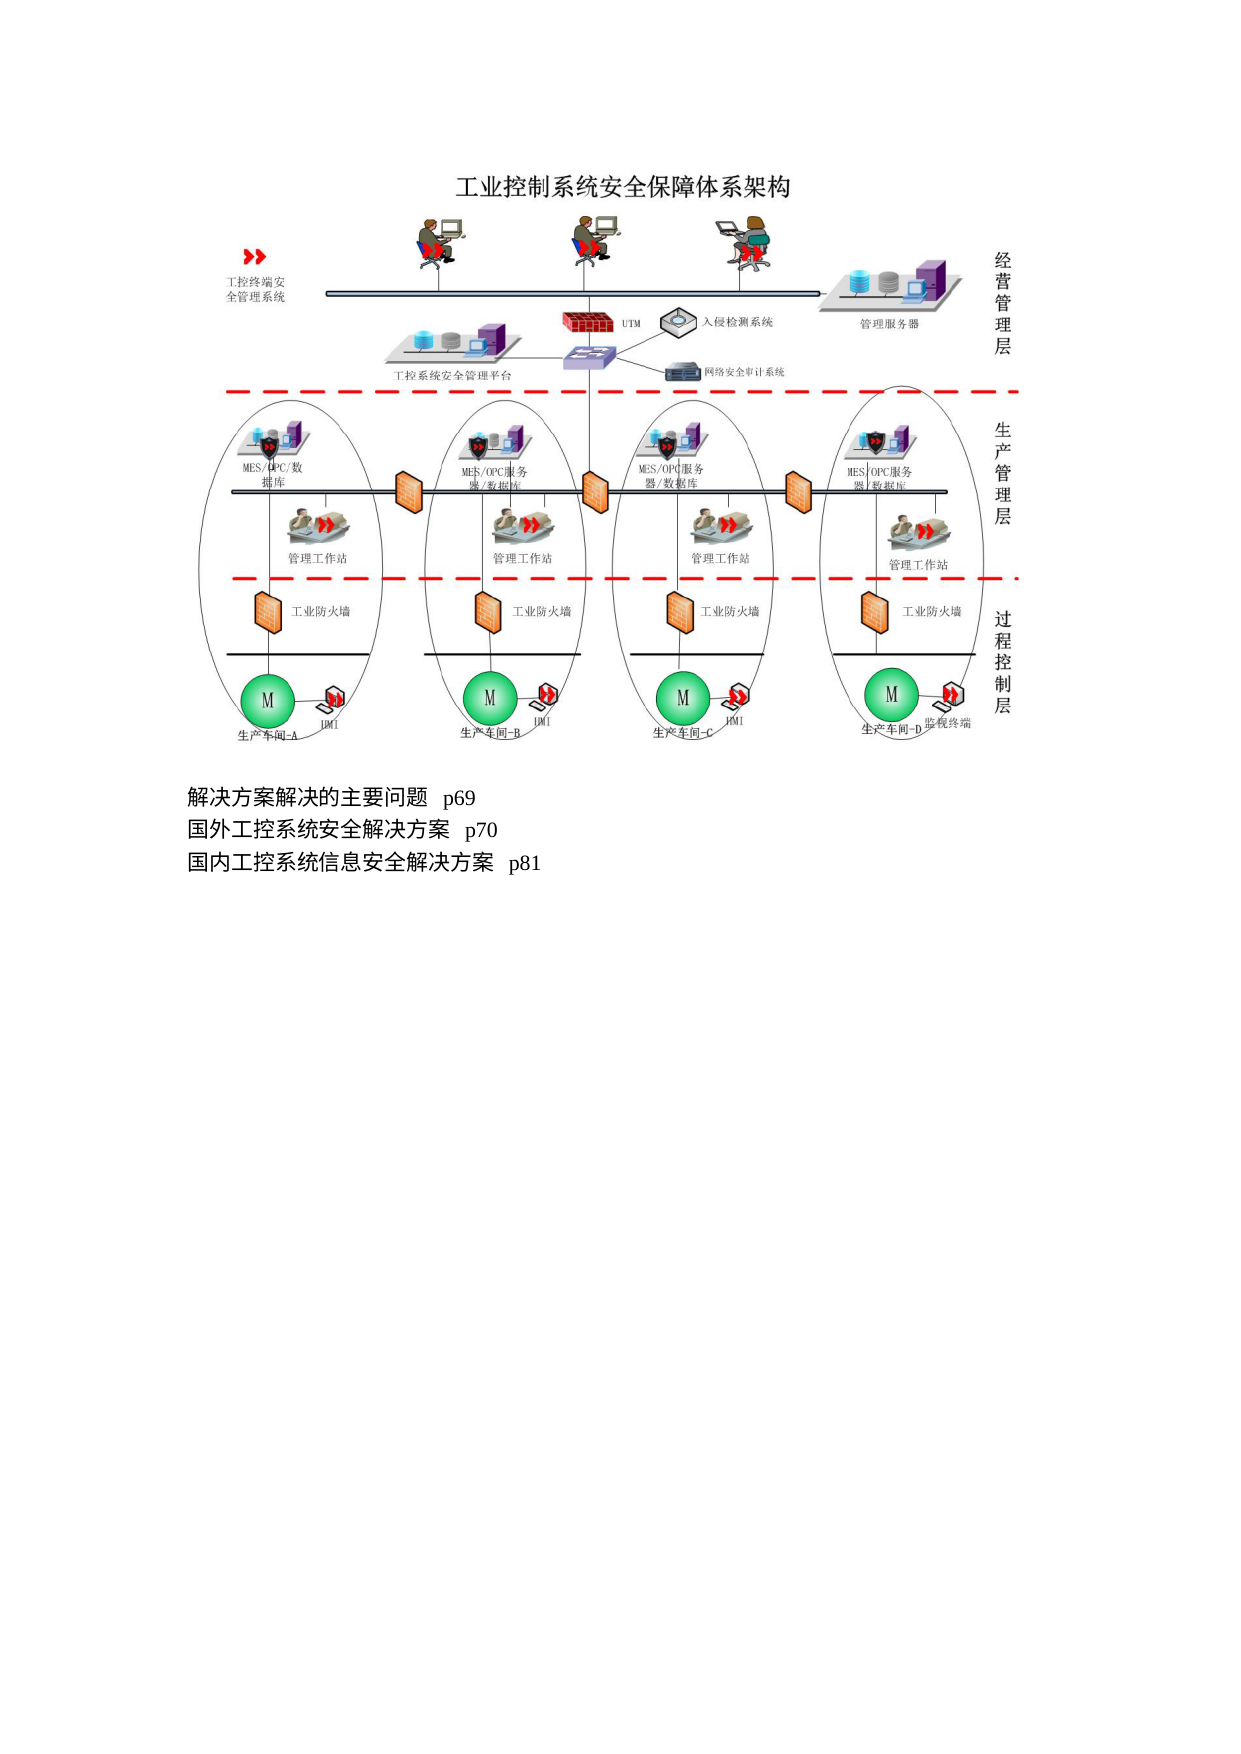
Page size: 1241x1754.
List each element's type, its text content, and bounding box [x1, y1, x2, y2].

text 国内工控系统信息安全解决方案 p81 [187, 844, 1053, 877]
text 国外工控系统安全解决方案 p70 [187, 812, 1053, 844]
text 解决方案解决的主要问题 p69 [187, 779, 1053, 812]
picture [187, 162, 1053, 761]
